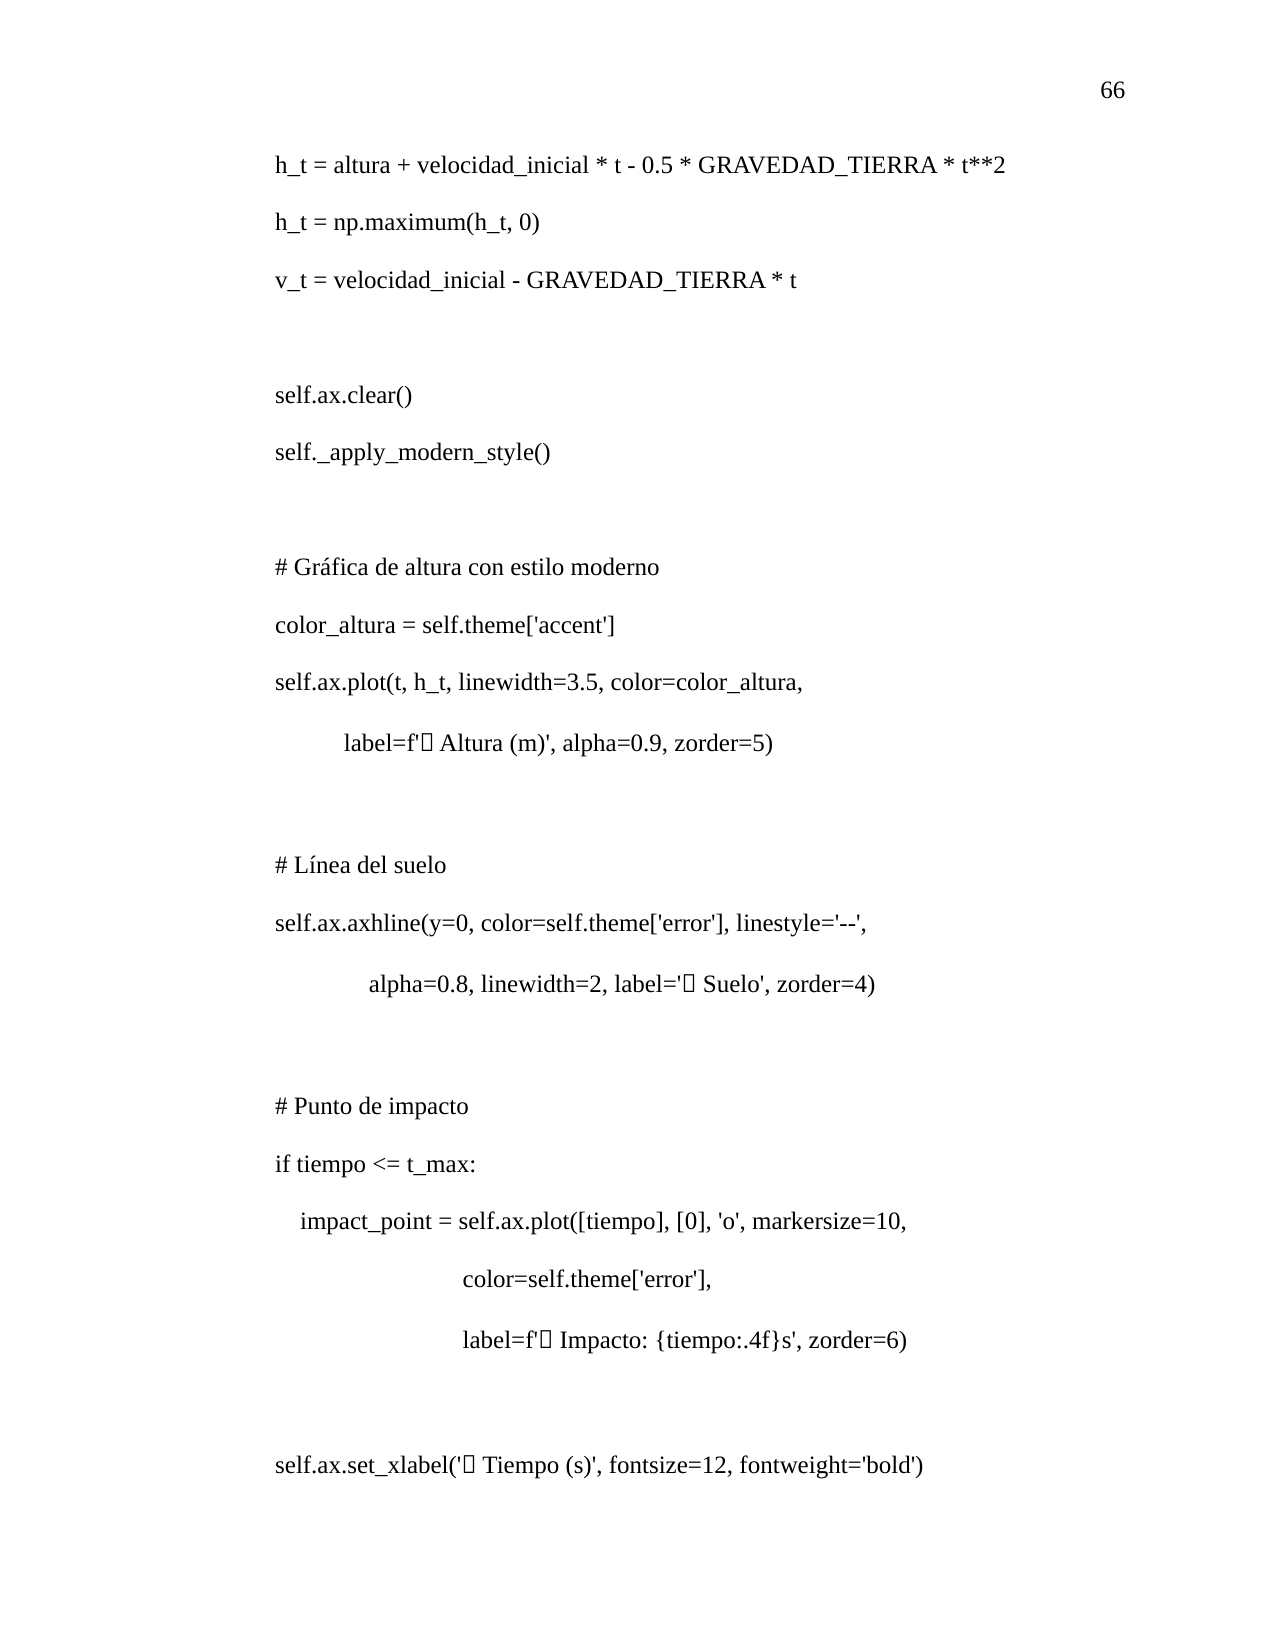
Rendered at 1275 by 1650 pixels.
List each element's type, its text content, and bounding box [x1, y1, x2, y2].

text label=f'📏 Altura (m)', alpha=0.9, zorder=5) [150, 725, 1125, 759]
text color=self.theme['error'], [150, 1264, 1125, 1292]
text h_t = np.maximum(h_t, 0) [150, 207, 1125, 236]
text self.ax.axhline(y=0, color=self.theme['error'], linestyle='--', [150, 908, 1125, 937]
text # Línea del suelo [150, 851, 1125, 879]
text label=f'💥 Impacto: {tiempo:.4f}s', zorder=6) [150, 1321, 1125, 1355]
text impact_point = self.ax.plot([tiempo], [0], 'o', markersize=10, [150, 1206, 1125, 1235]
text alpha=0.8, linewidth=2, label='🛑 Suelo', zorder=4) [150, 966, 1125, 1000]
text if tiempo <= t_max: [150, 1149, 1125, 1177]
text self.ax.set_xlabel('⏰ Tiempo (s)', fontsize=12, fontweight='bold') [150, 1447, 1125, 1481]
text h_t = altura + velocidad_inicial * t - 0.5 * GRAVEDAD_TIERRA * t**2 [150, 150, 1125, 179]
text # Punto de impacto [150, 1091, 1125, 1120]
text color_altura = self.theme['accent'] [150, 610, 1125, 639]
text # Gráfica de altura con estilo moderno [150, 552, 1125, 581]
text self.ax.plot(t, h_t, linewidth=3.5, color=color_altura, [150, 667, 1125, 696]
text self._apply_modern_style() [150, 437, 1125, 466]
text v_t = velocidad_inicial - GRAVEDAD_TIERRA * t [150, 265, 1125, 294]
text self.ax.clear() [150, 380, 1125, 409]
